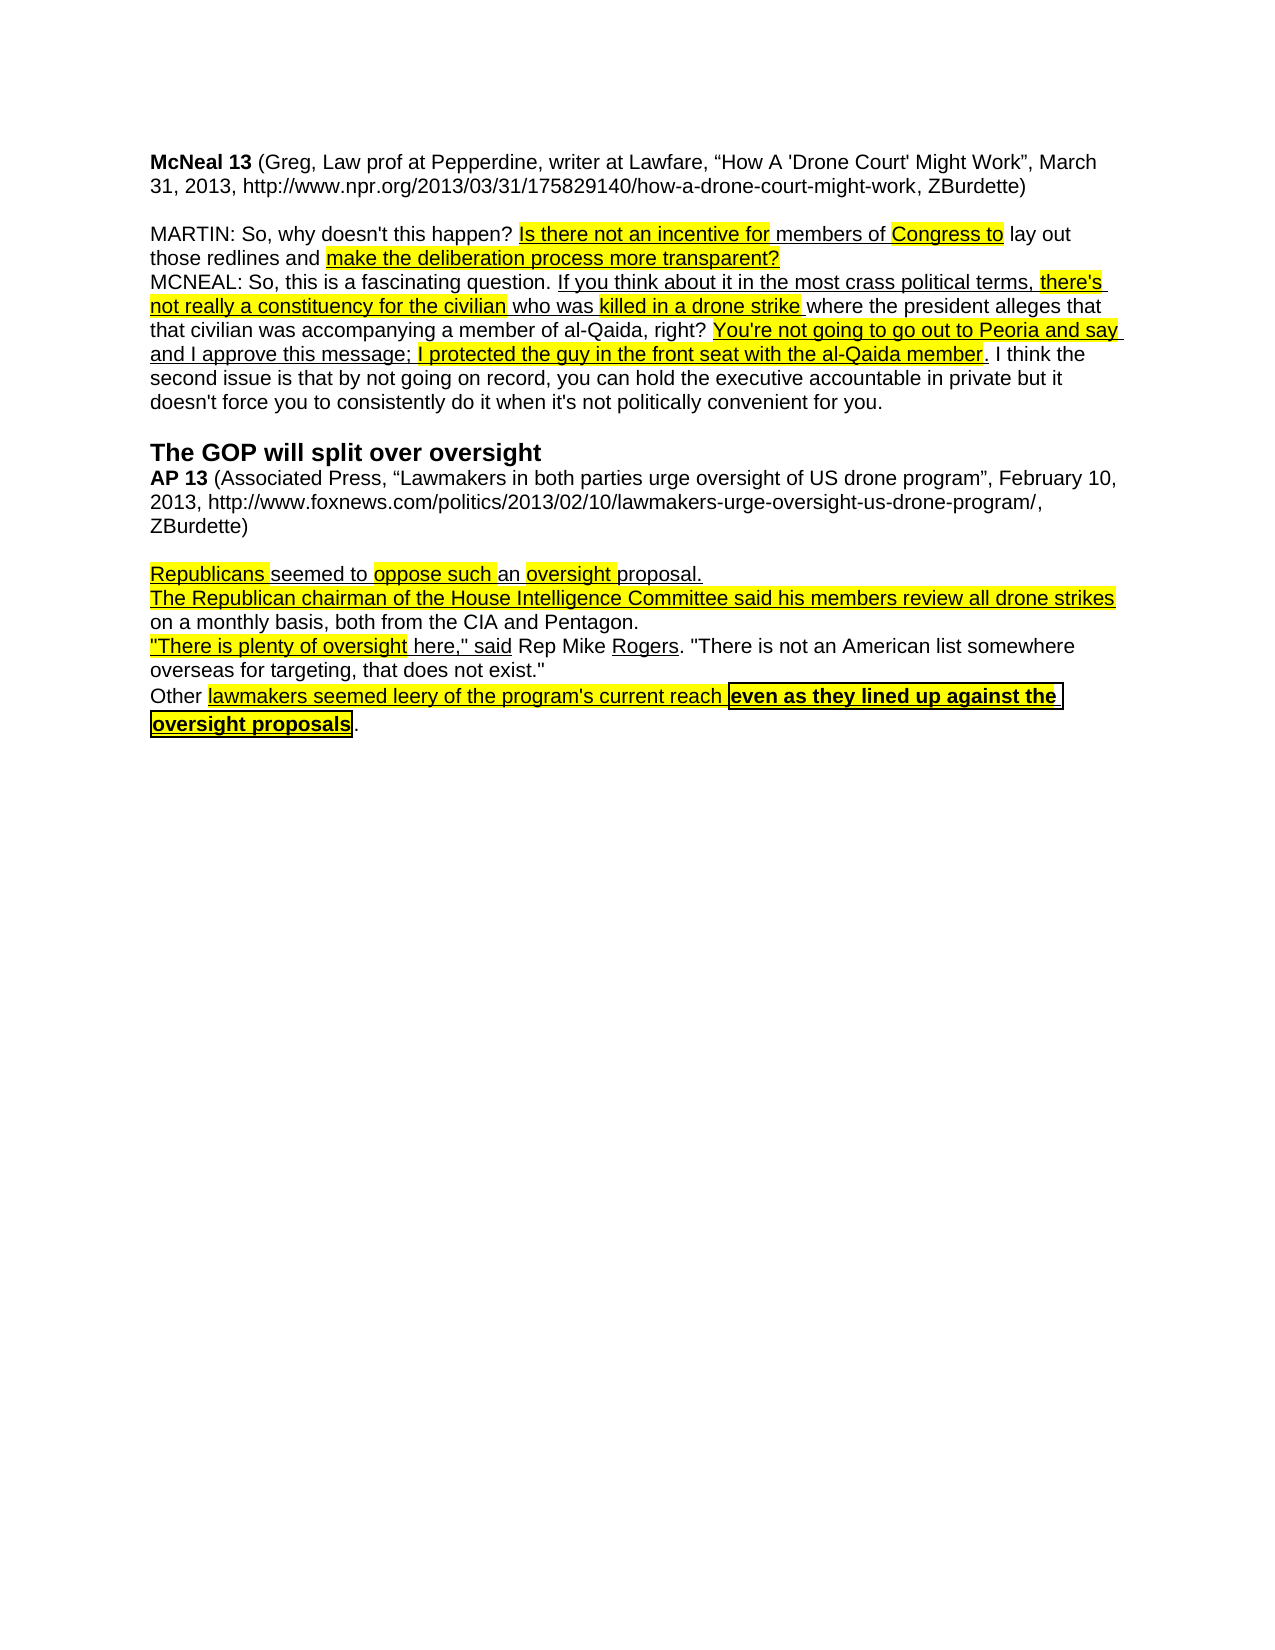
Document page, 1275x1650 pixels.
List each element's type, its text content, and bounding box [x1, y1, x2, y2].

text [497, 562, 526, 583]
text Other lawmakers seemed leery of the program's current reach even as they lined up against the oversight proposals. [150, 682, 1125, 738]
text The Republican chairman of the House Intelligence Committee said his members review all drone strikes on a monthly basis, both from the CIA and Pentagon. [150, 586, 1125, 634]
text "There is plenty of oversight here," said Rep Mike Rogers. "There is not an American list somewhere overseas for targeting, that does not exist." [150, 634, 1125, 682]
text The GOP will split over oversight [150, 437, 1125, 466]
text McNeal 13 (Greg, Law prof at Pepperdine, writer at Lawfare, “How A 'Drone Court' Might Work”, March 31, 2013, http://www.npr.org/2013/03/31/175829140/how-a-drone-court-might-work, ZBurdette) [150, 150, 1125, 198]
text Republicans seemed to oppose such an oversight proposal. [617, 562, 1125, 586]
text MARTIN: So, why doesn't this happen? Is there not an incentive for members of Congress to lay out those redlines and make the deliberation process more transparent? [770, 222, 1125, 270]
text MCNEAL: So, this is a fascinating question. If you think about it in the most crass political terms, there's not really a constituency for the civilian who was killed in a drone strike where the president alleges that that civilian was accompanying a member of al-Qaida, right? You're not going to go out to Peoria and say and I approve this message; I protected the guy in the front seat with the al-Qaida member. I think the second issue is that by not going on record, you can hold the executive accountable in private but it doesn't force you to consistently do it when it's not politically convenient for you. [150, 270, 1125, 413]
text AP 13 (Associated Press, “Lawmakers in both parties urge oversight of US drone program”, February 10, 2013, http://www.foxnews.com/politics/2013/02/10/lawmakers-urge-oversight-us-drone-program/, ZBurdette) [150, 466, 1125, 538]
text MARTIN: So, why doesn't this happen? Is there not an incentive for members of Congress to lay out those redlines and make the deliberation process more transparent? [150, 222, 519, 270]
